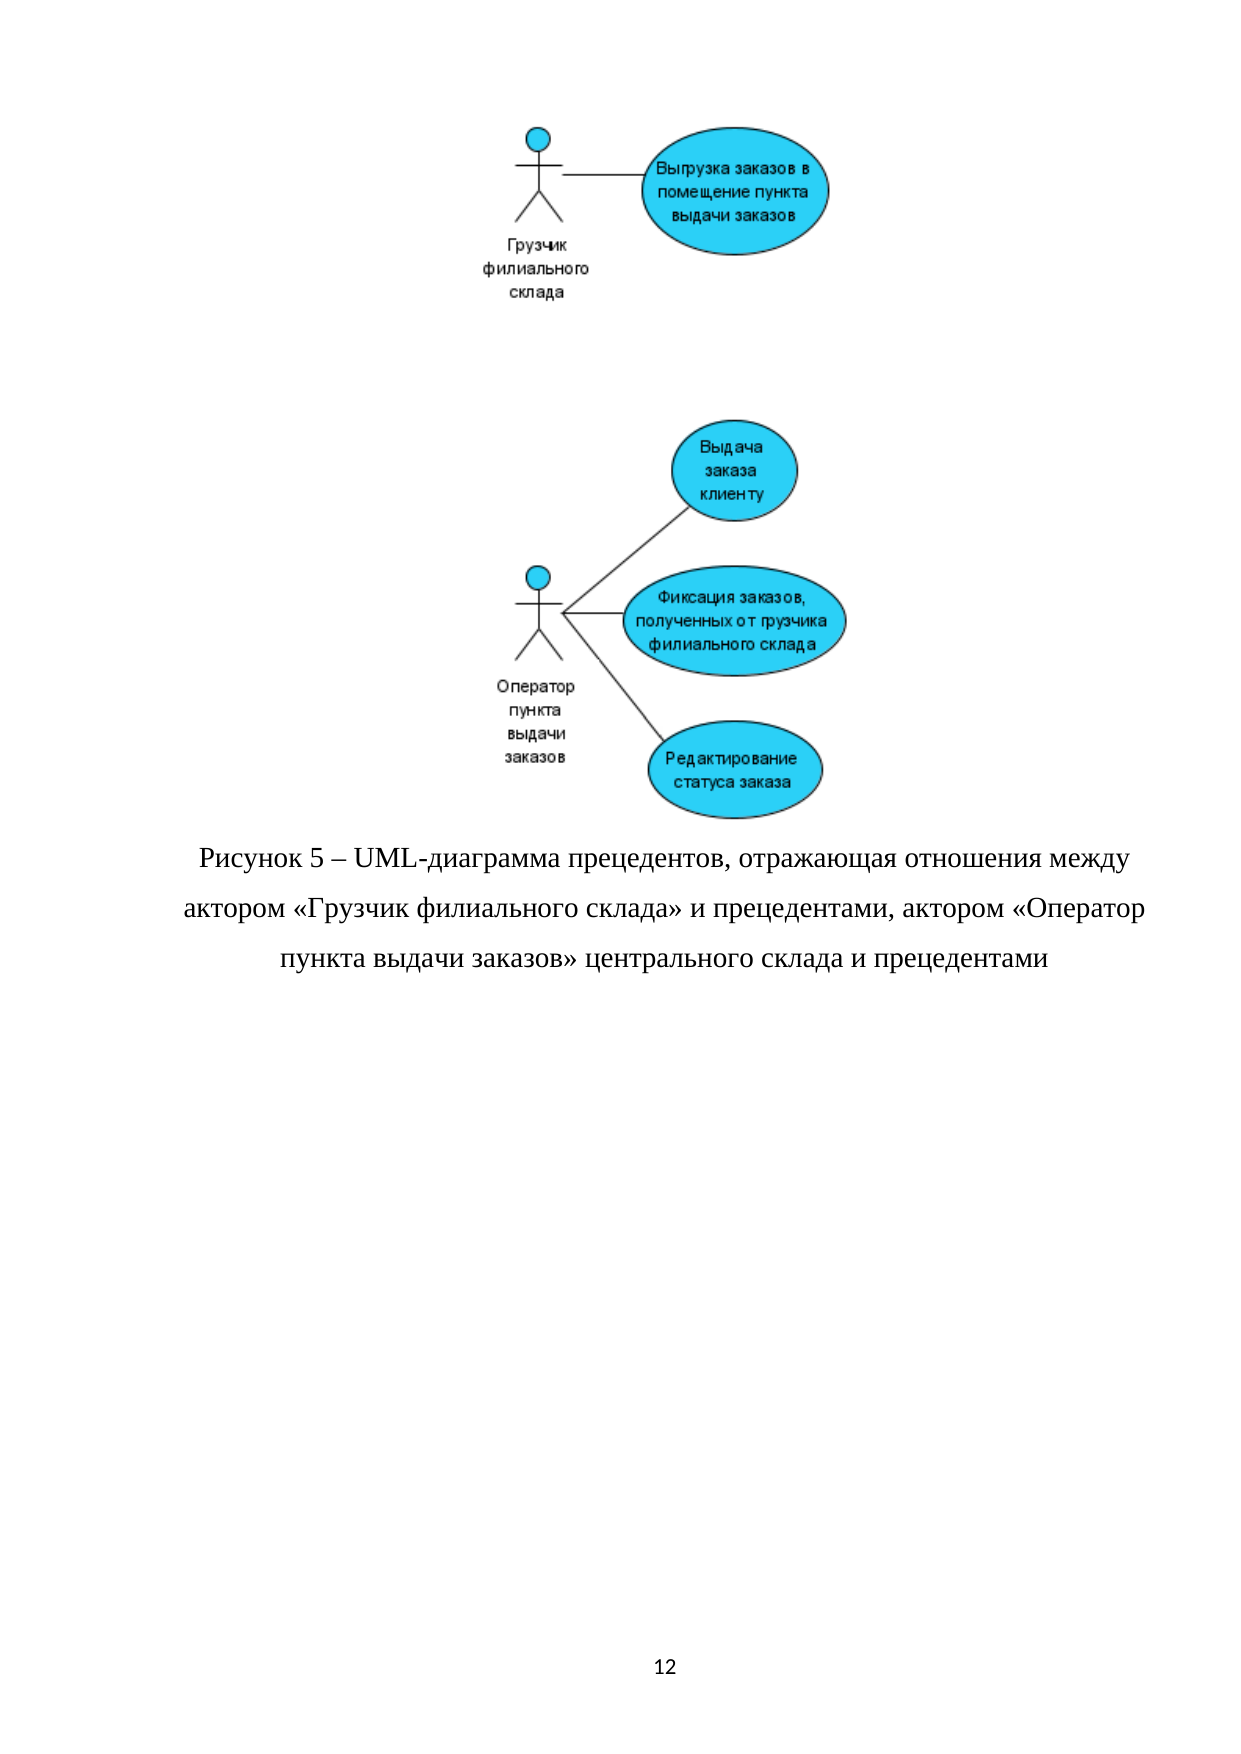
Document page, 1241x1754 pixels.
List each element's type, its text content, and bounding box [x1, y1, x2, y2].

picture [479, 118, 850, 824]
